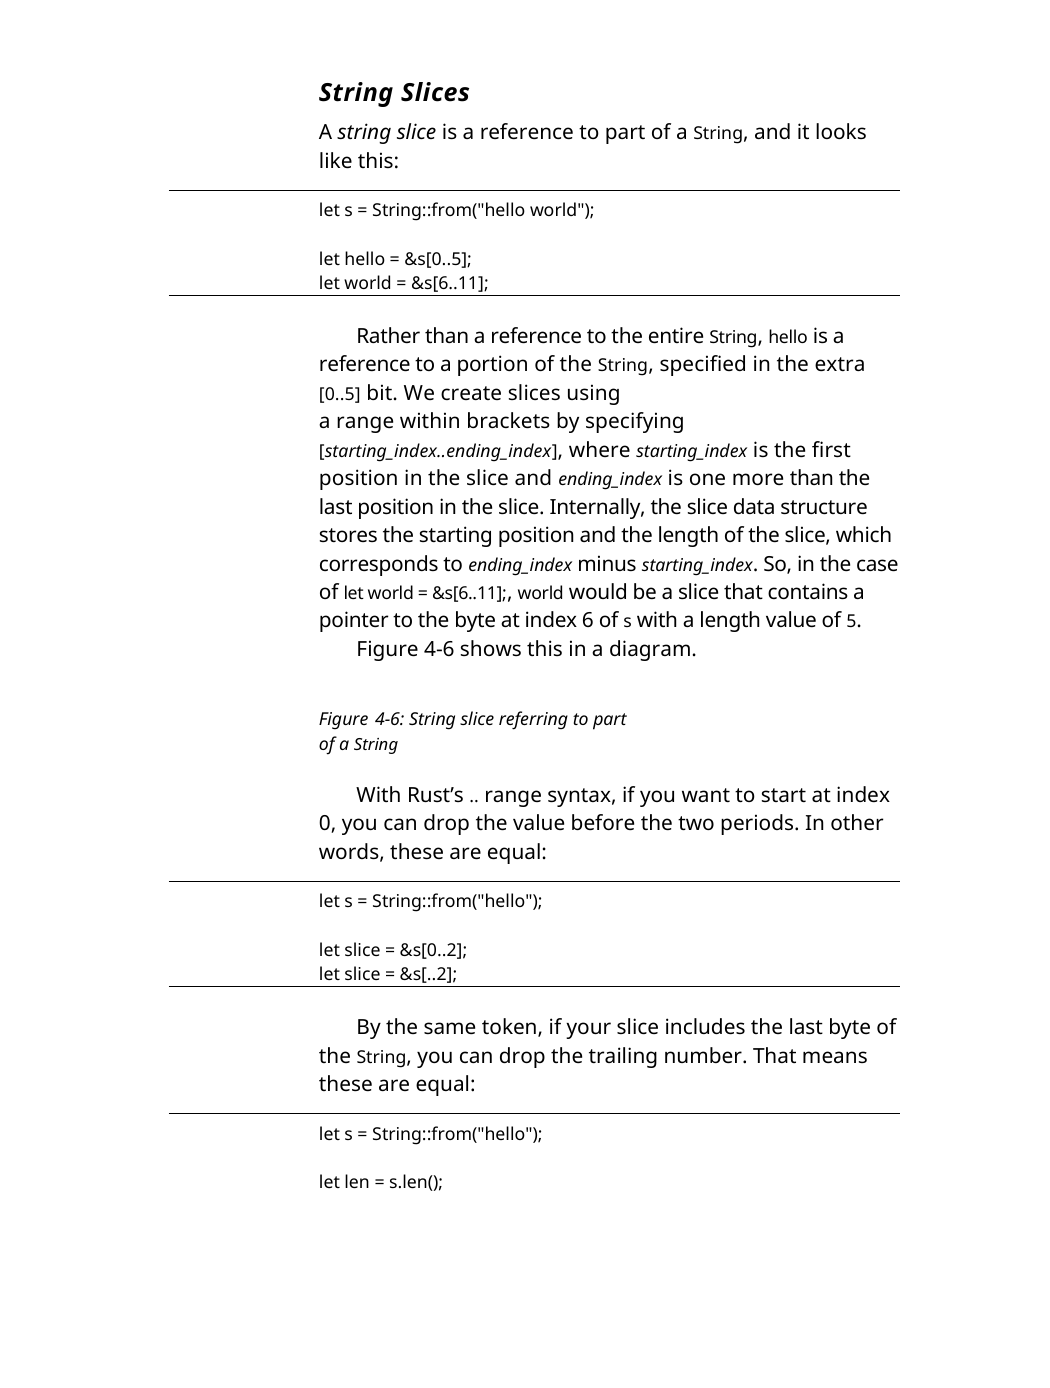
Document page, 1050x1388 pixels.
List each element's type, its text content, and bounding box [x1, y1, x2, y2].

text String Slices [319, 75, 900, 109]
text let s = String::from("hello"); [319, 889, 900, 913]
text let len = s.len(); [319, 1169, 900, 1194]
text By the same token, if your slice includes the last byte of the String, you can drop the trailing number. That means these are equal: [319, 1012, 900, 1098]
text let s = String::from("hello world"); [319, 198, 900, 222]
text let s = String::from("hello"); [319, 1121, 900, 1145]
text Figure 4-6 shows this in a diagram. [319, 634, 900, 662]
text With Rust’s .. range syntax, if you want to start at index 0, you can drop the value before the two periods. In other words, these are equal: [319, 780, 900, 865]
text A string slice is a reference to part of a String, and it looks like this: [319, 117, 900, 174]
text let world = &s[6..11]; [319, 270, 900, 294]
text Rather than a reference to the entire String, hello is a reference to a portion of the String, specified in the extra [0..5] bit. We create slices using a range within brackets by specifying [starting_index..ending_index], where starting_index is the first position in the slice and ending_index is one more than the last position in the slice. Internally, the slice data structure stores the starting position and the length of the slice, which corresponds to ending_index minus starting_index. So, in the case of let world = &s[6..11];, world would be a slice that contains a pointer to the byte at index 6 of s with a length value of 5. [319, 321, 900, 634]
text Figure 4-6: String slice referring to part of a String [319, 707, 900, 755]
text let hello = &s[0..5]; [319, 246, 900, 270]
text let slice = &s[0..2]; [319, 937, 900, 961]
text let slice = &s[..2]; [319, 961, 900, 986]
